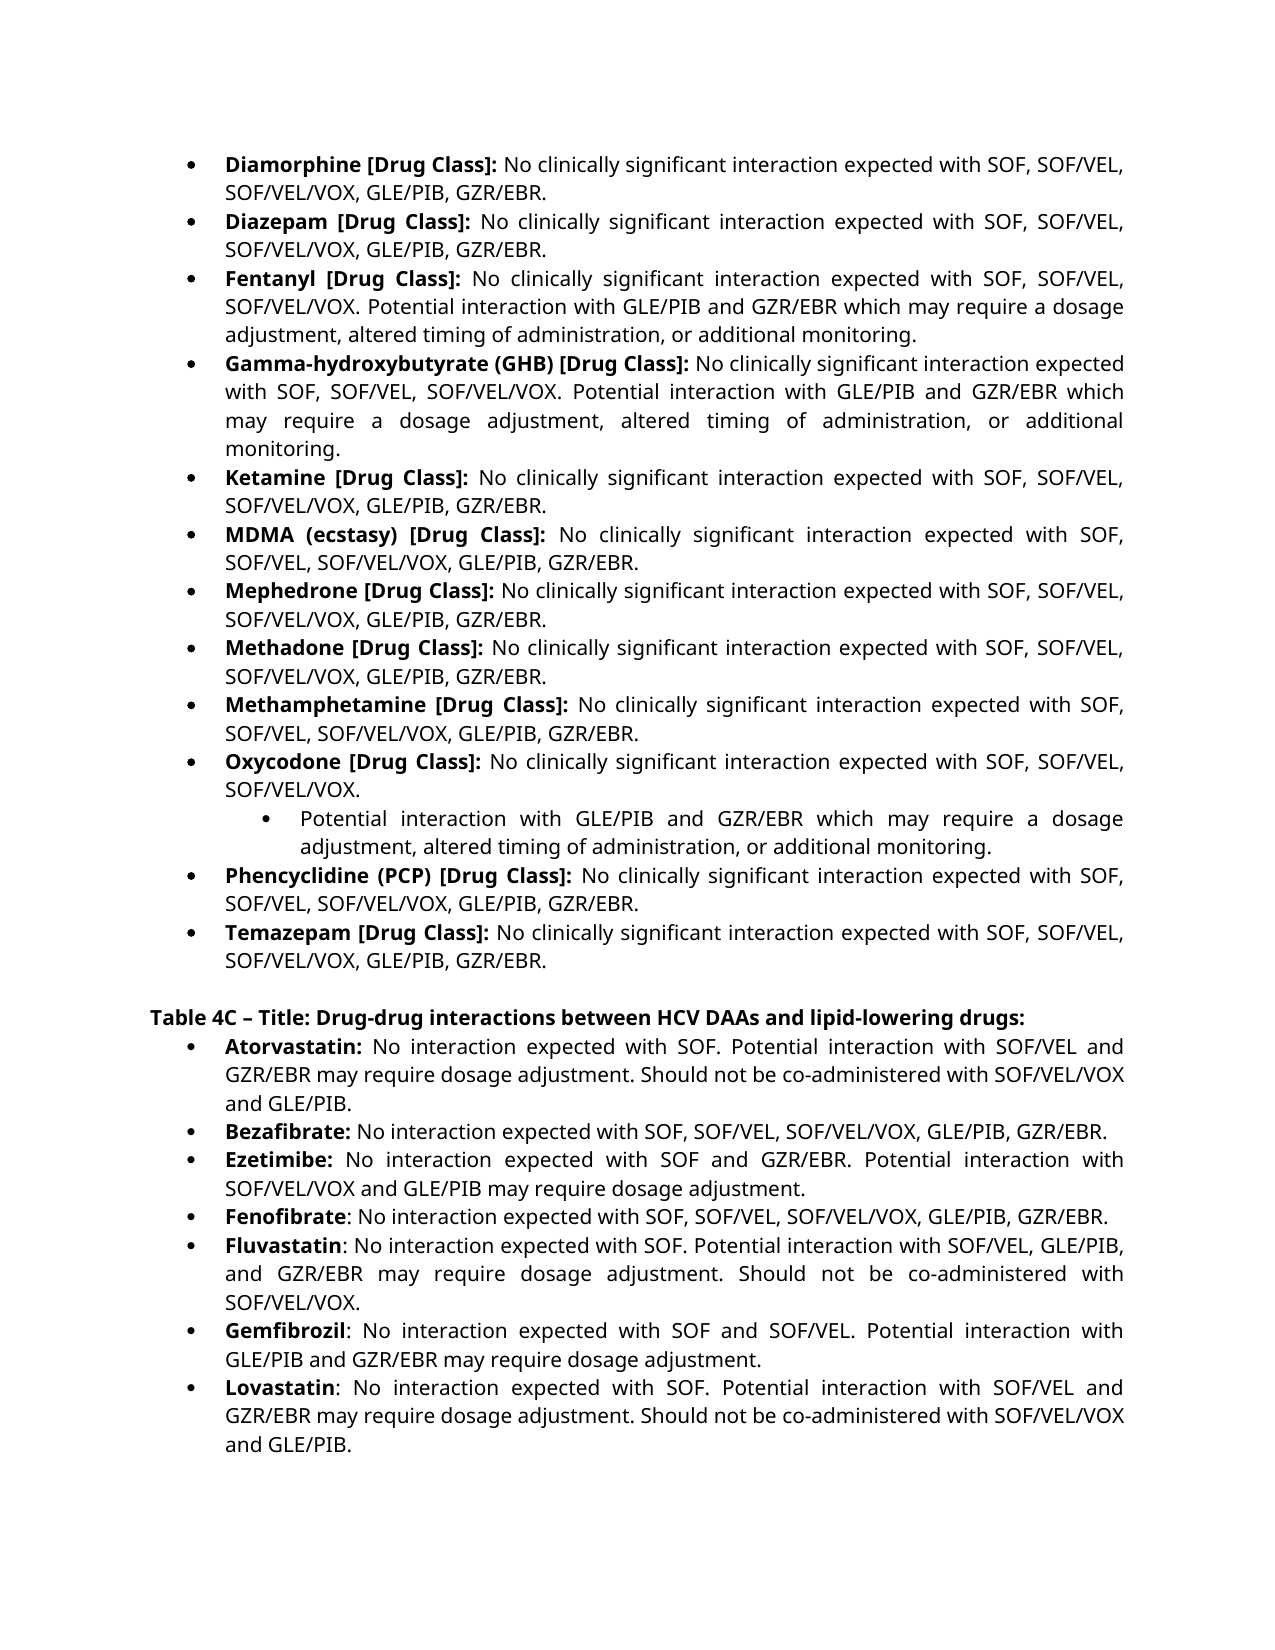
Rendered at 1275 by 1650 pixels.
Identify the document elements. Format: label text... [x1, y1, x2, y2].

list Atorvastatin: No interaction expected with SOF. Potential interaction with SOF/VEL and GZR/EBR may require dosage adjustment. Should not be co-administered with SOF/VEL/VOX and GLE/PIB. [187, 1032, 1125, 1117]
list Gemfibrozil: No interaction expected with SOF and SOF/VEL. Potential interaction with GLE/PIB and GZR/EBR may require dosage adjustment. [187, 1316, 1125, 1373]
list Fentanyl [Drug Class]: No clinically significant interaction expected with SOF, SOF/VEL, SOF/VEL/VOX. Potential interaction with GLE/PIB and GZR/EBR which may require a dosage adjustment, altered timing of administration, or additional monitoring. [187, 264, 1125, 349]
list Diamorphine [Drug Class]: No clinically significant interaction expected with SOF, SOF/VEL, SOF/VEL/VOX, GLE/PIB, GZR/EBR. [187, 150, 1125, 207]
list Oxycodone [Drug Class]: No clinically significant interaction expected with SOF, SOF/VEL, SOF/VEL/VOX. [187, 747, 1125, 804]
list Fenofibrate: No interaction expected with SOF, SOF/VEL, SOF/VEL/VOX, GLE/PIB, GZR/EBR. [187, 1202, 1125, 1231]
list Bezafibrate: No interaction expected with SOF, SOF/VEL, SOF/VEL/VOX, GLE/PIB, GZR/EBR. [187, 1117, 1125, 1146]
list Ezetimibe: No interaction expected with SOF and GZR/EBR. Potential interaction with SOF/VEL/VOX and GLE/PIB may require dosage adjustment. [187, 1146, 1125, 1202]
list Potential interaction with GLE/PIB and GZR/EBR which may require a dosage adjustment, altered timing of administration, or additional monitoring. [262, 804, 1125, 861]
list Fluvastatin: No interaction expected with SOF. Potential interaction with SOF/VEL, GLE/PIB, and GZR/EBR may require dosage adjustment. Should not be co-administered with SOF/VEL/VOX. [187, 1231, 1125, 1316]
text Table 4C – Title: Drug-drug interactions between HCV DAAs and lipid-lowering drugs: [150, 1003, 1125, 1032]
list Methamphetamine [Drug Class]: No clinically significant interaction expected with SOF, SOF/VEL, SOF/VEL/VOX, GLE/PIB, GZR/EBR. [187, 690, 1125, 747]
list Diazepam [Drug Class]: No clinically significant interaction expected with SOF, SOF/VEL, SOF/VEL/VOX, GLE/PIB, GZR/EBR. [187, 207, 1125, 264]
list Phencyclidine (PCP) [Drug Class]: No clinically significant interaction expected with SOF, SOF/VEL, SOF/VEL/VOX, GLE/PIB, GZR/EBR. [187, 861, 1125, 918]
list MDMA (ecstasy) [Drug Class]: No clinically significant interaction expected with SOF, SOF/VEL, SOF/VEL/VOX, GLE/PIB, GZR/EBR. [187, 520, 1125, 577]
list Gamma-hydroxybutyrate (GHB) [Drug Class]: No clinically significant interaction expected with SOF, SOF/VEL, SOF/VEL/VOX. Potential interaction with GLE/PIB and GZR/EBR which may require a dosage adjustment, altered timing of administration, or additional monitoring. [187, 349, 1125, 463]
list Mephedrone [Drug Class]: No clinically significant interaction expected with SOF, SOF/VEL, SOF/VEL/VOX, GLE/PIB, GZR/EBR. [187, 577, 1125, 633]
list Lovastatin: No interaction expected with SOF. Potential interaction with SOF/VEL and GZR/EBR may require dosage adjustment. Should not be co-administered with SOF/VEL/VOX and GLE/PIB. [187, 1373, 1125, 1458]
list Ketamine [Drug Class]: No clinically significant interaction expected with SOF, SOF/VEL, SOF/VEL/VOX, GLE/PIB, GZR/EBR. [187, 463, 1125, 520]
list Methadone [Drug Class]: No clinically significant interaction expected with SOF, SOF/VEL, SOF/VEL/VOX, GLE/PIB, GZR/EBR. [187, 633, 1125, 690]
list Temazepam [Drug Class]: No clinically significant interaction expected with SOF, SOF/VEL, SOF/VEL/VOX, GLE/PIB, GZR/EBR. [187, 918, 1125, 975]
